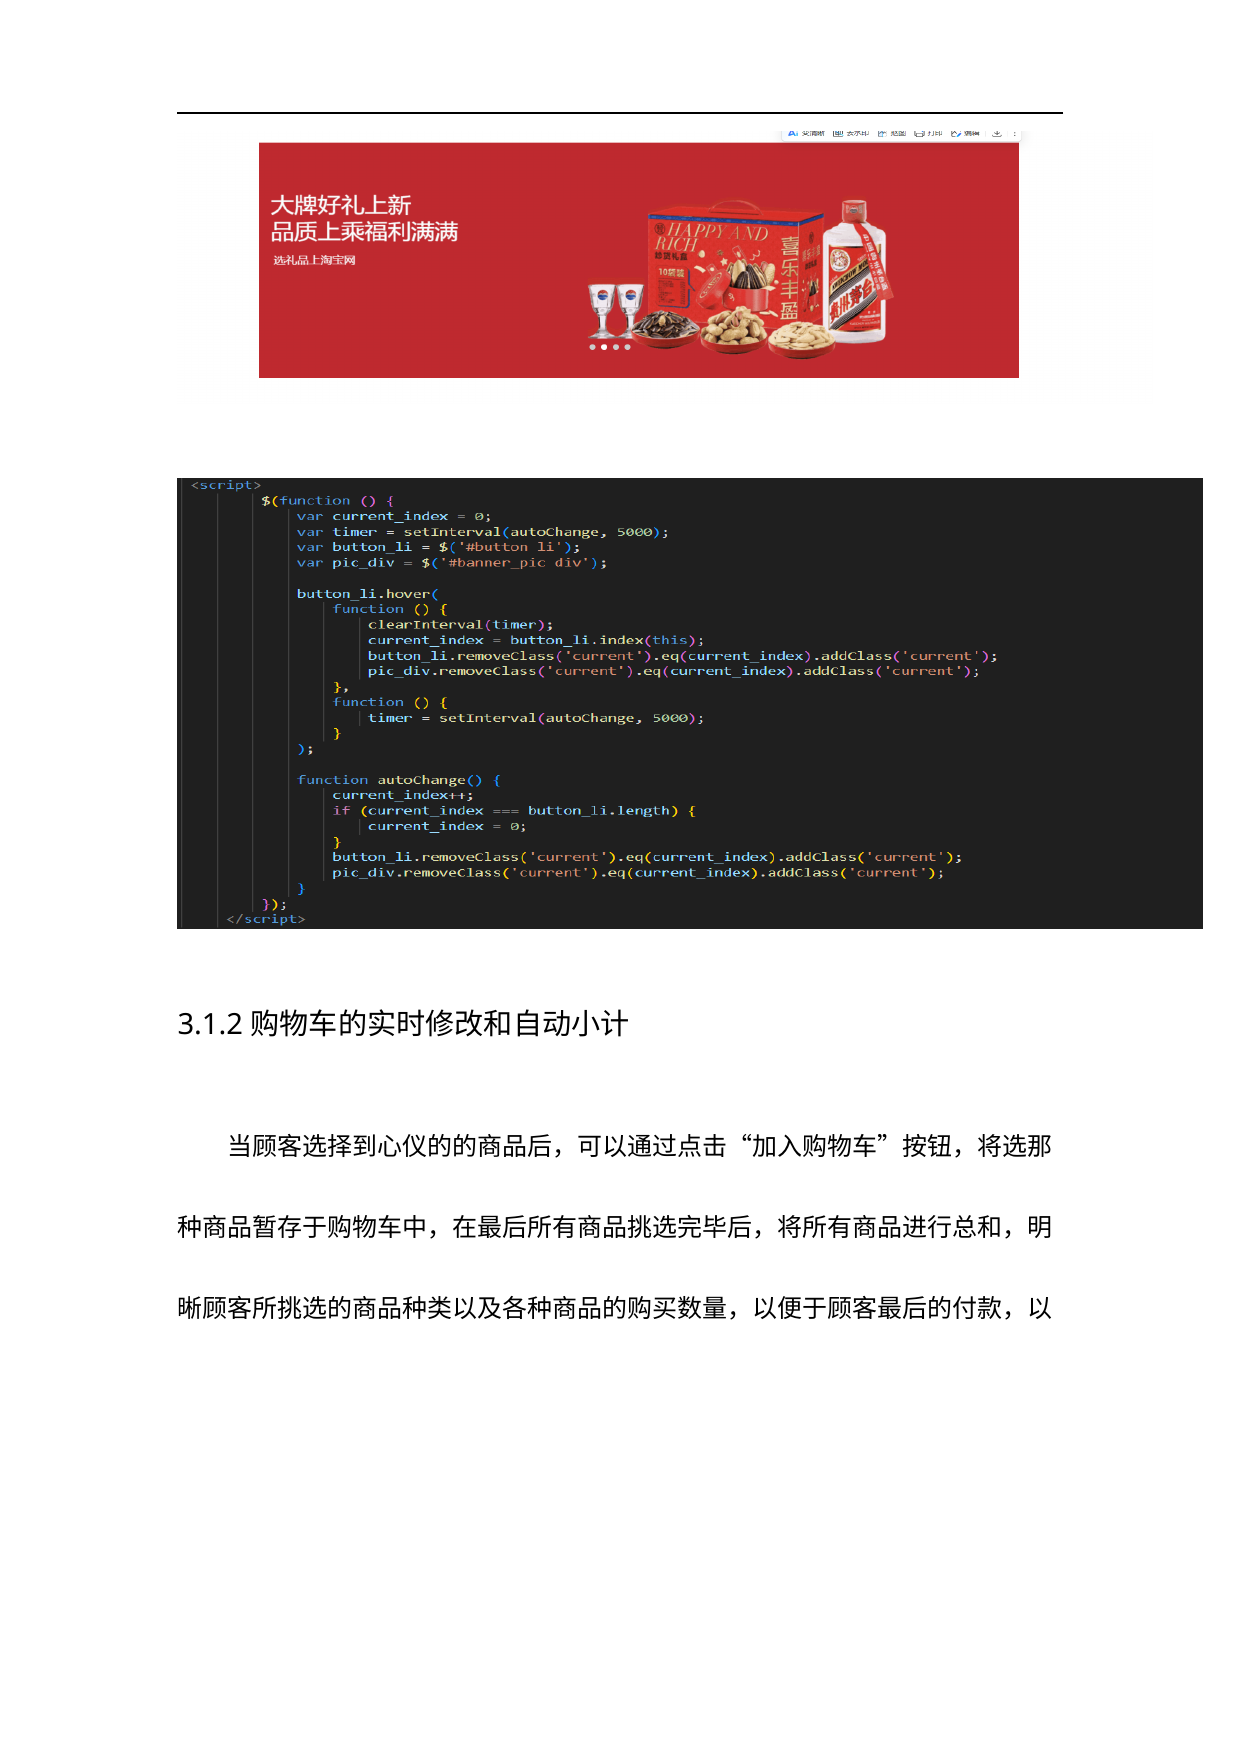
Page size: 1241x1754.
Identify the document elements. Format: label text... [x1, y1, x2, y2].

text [177, 1112, 1063, 1339]
picture [177, 131, 1153, 404]
picture [177, 478, 1203, 929]
subtitle 3.1.2 购物车的实时修改和自动小计 [177, 989, 1063, 1054]
